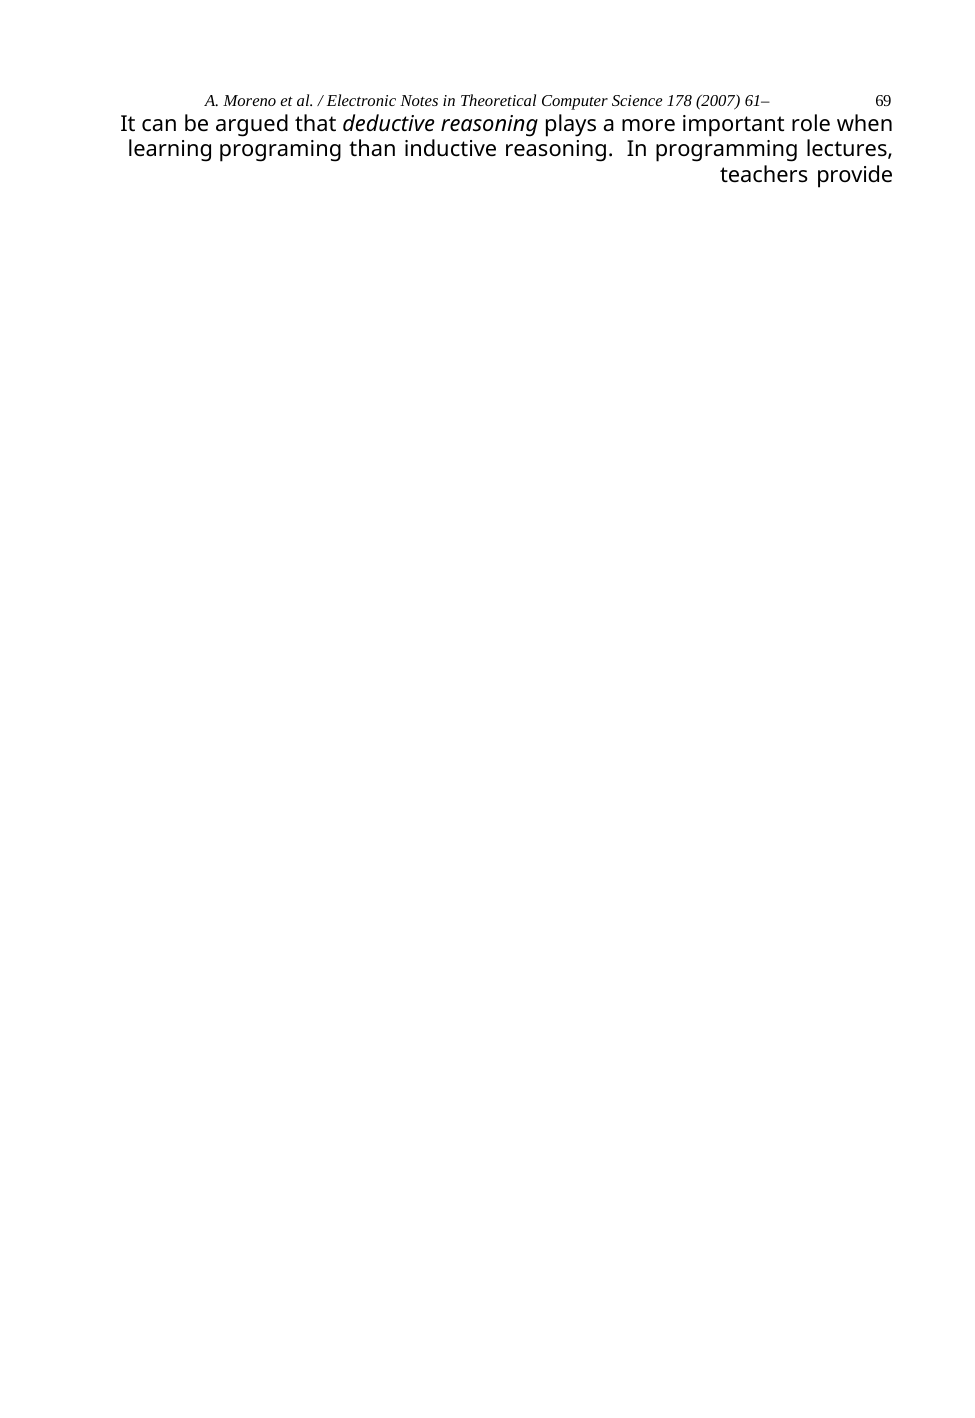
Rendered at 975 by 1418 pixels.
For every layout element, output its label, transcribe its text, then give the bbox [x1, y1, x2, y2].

text It can be argued that deductive reasoning plays a more important role when learning programing than inductive reasoning. In programming lectures, teachers provide [82, 110, 893, 189]
